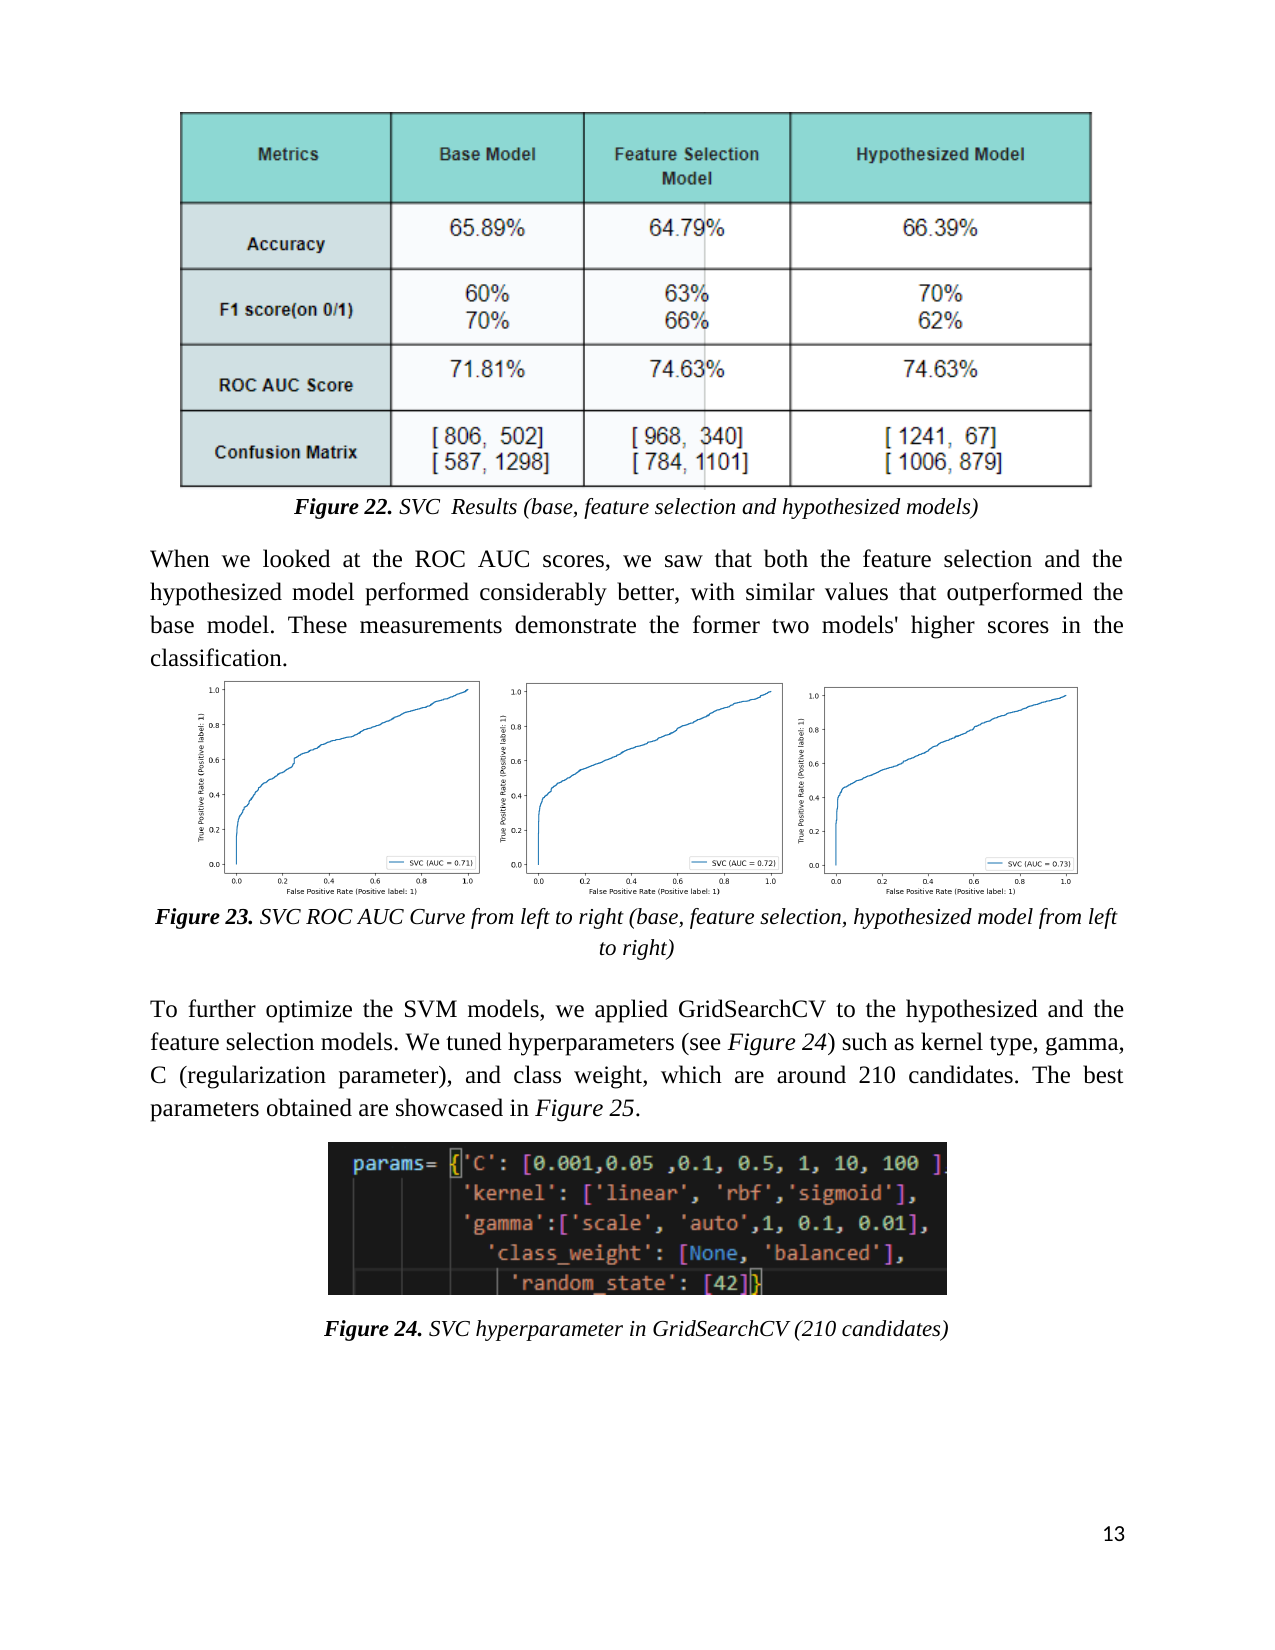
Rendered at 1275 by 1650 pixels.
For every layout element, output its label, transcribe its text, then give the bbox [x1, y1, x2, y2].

picture [193, 676, 484, 900]
picture [495, 678, 787, 900]
picture [328, 1142, 947, 1295]
picture [793, 683, 1082, 900]
text Figure 22. SVC Results (base, feature selection and hypothesized models) [150, 493, 1125, 520]
text Figure 24. SVC hyperparameter in GridSearchCV (210 candidates) [150, 1315, 1125, 1342]
picture [180, 112, 1095, 490]
text When we looked at the ROC AUC scores, we saw that both the feature selection and the hypothesized model performed considerably better, with similar values that outperformed the base model. These measurements demonstrate the former two models' higher scores in the classification. [150, 544, 1125, 672]
text Figure 23. SVC ROC AUC Curve from left to right (base, feature selection, hypothesized model from left to right) [150, 903, 1125, 960]
text To further optimize the SVM models, we applied GridSearchCV to the hypothesized and the feature selection models. We tuned hyperparameters (see Figure 24) such as kernel type, gamma, C (regularization parameter), and class weight, which are around 210 candidates. The best parameters obtained are showcased in Figure 25. [150, 994, 1125, 1122]
